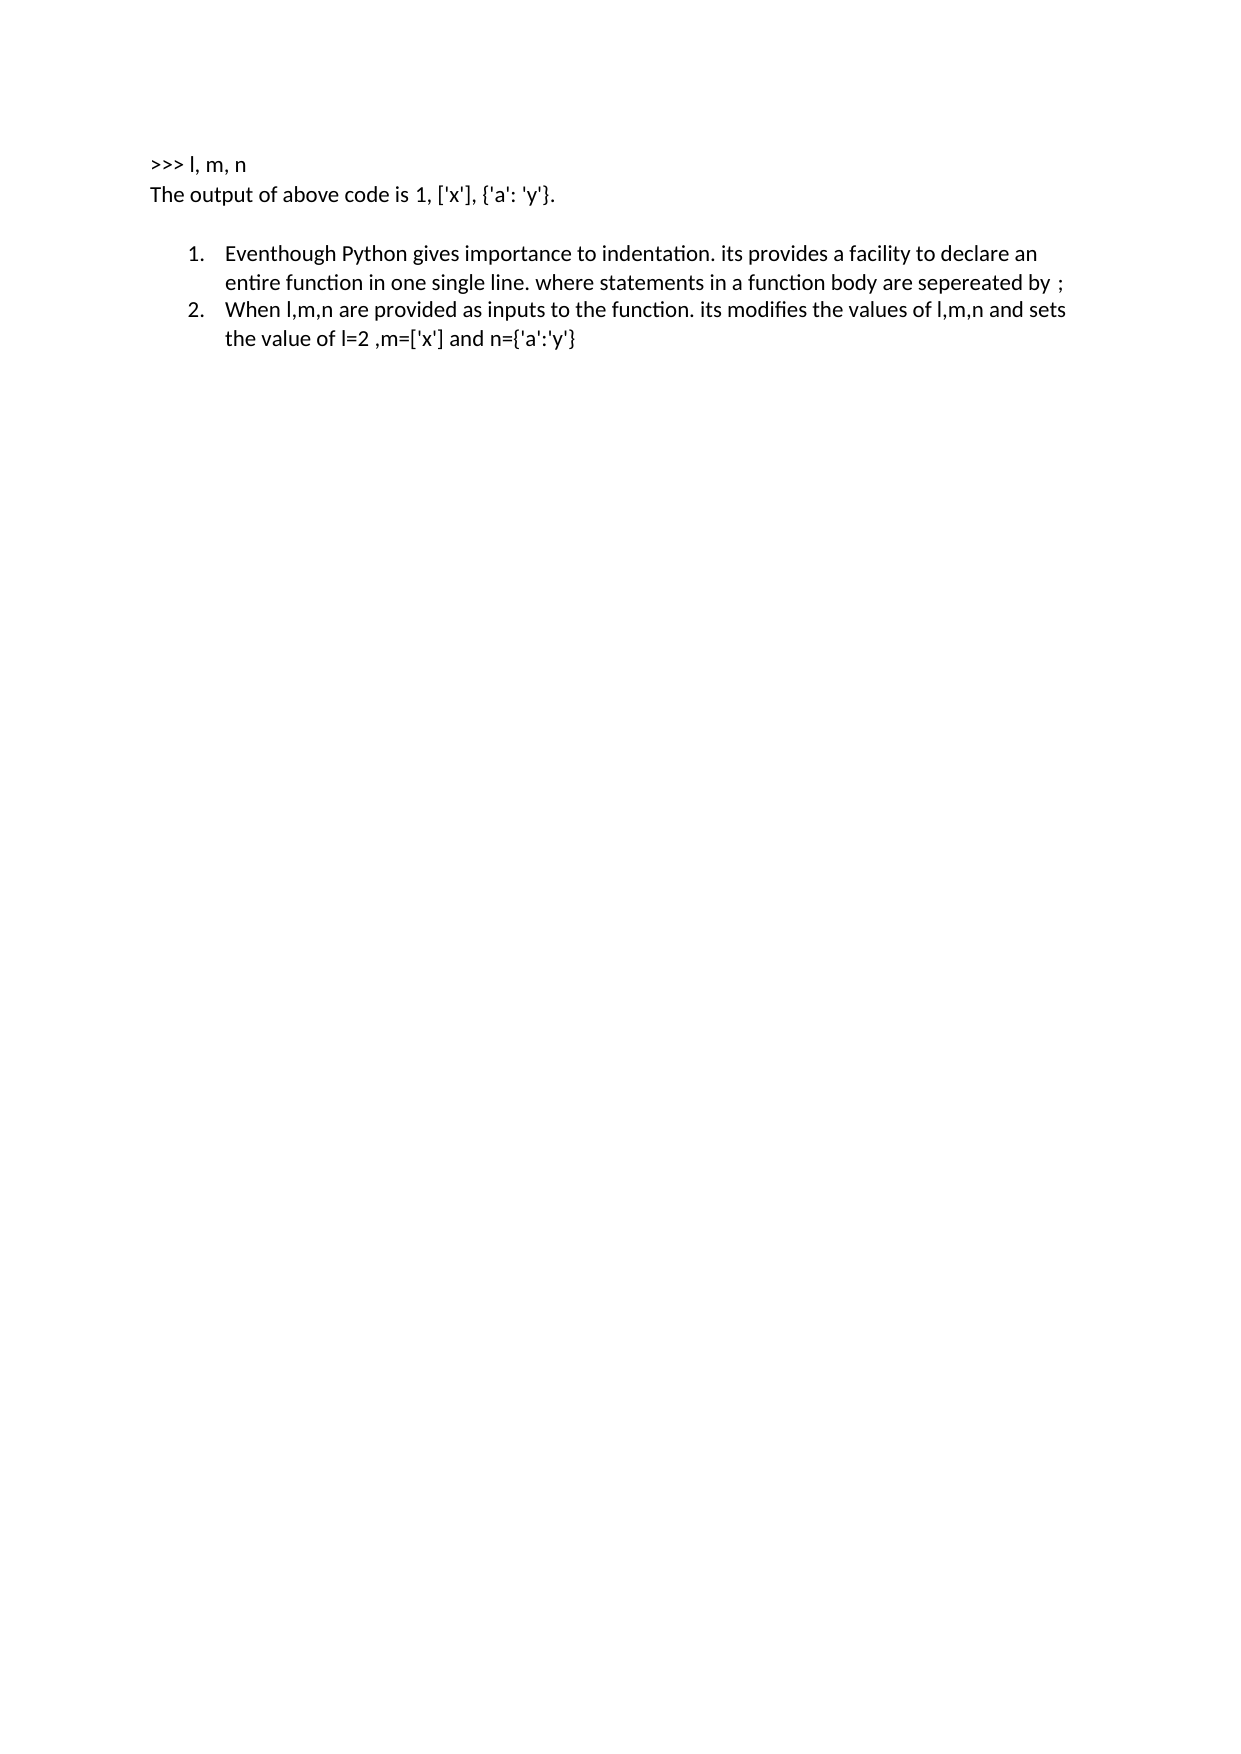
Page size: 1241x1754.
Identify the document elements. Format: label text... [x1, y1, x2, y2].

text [150, 150, 1090, 208]
list When l,m,n are provided as inputs to the function. its modifies the values of l,m,n and sets the value of l=2 ,m=['x'] and n={'a':'y'} [187, 296, 1090, 352]
list Eventhough Python gives importance to indentation. its provides a facility to declare an entire function in one single line. where statements in a function body are sepereated by ; [187, 239, 1090, 296]
